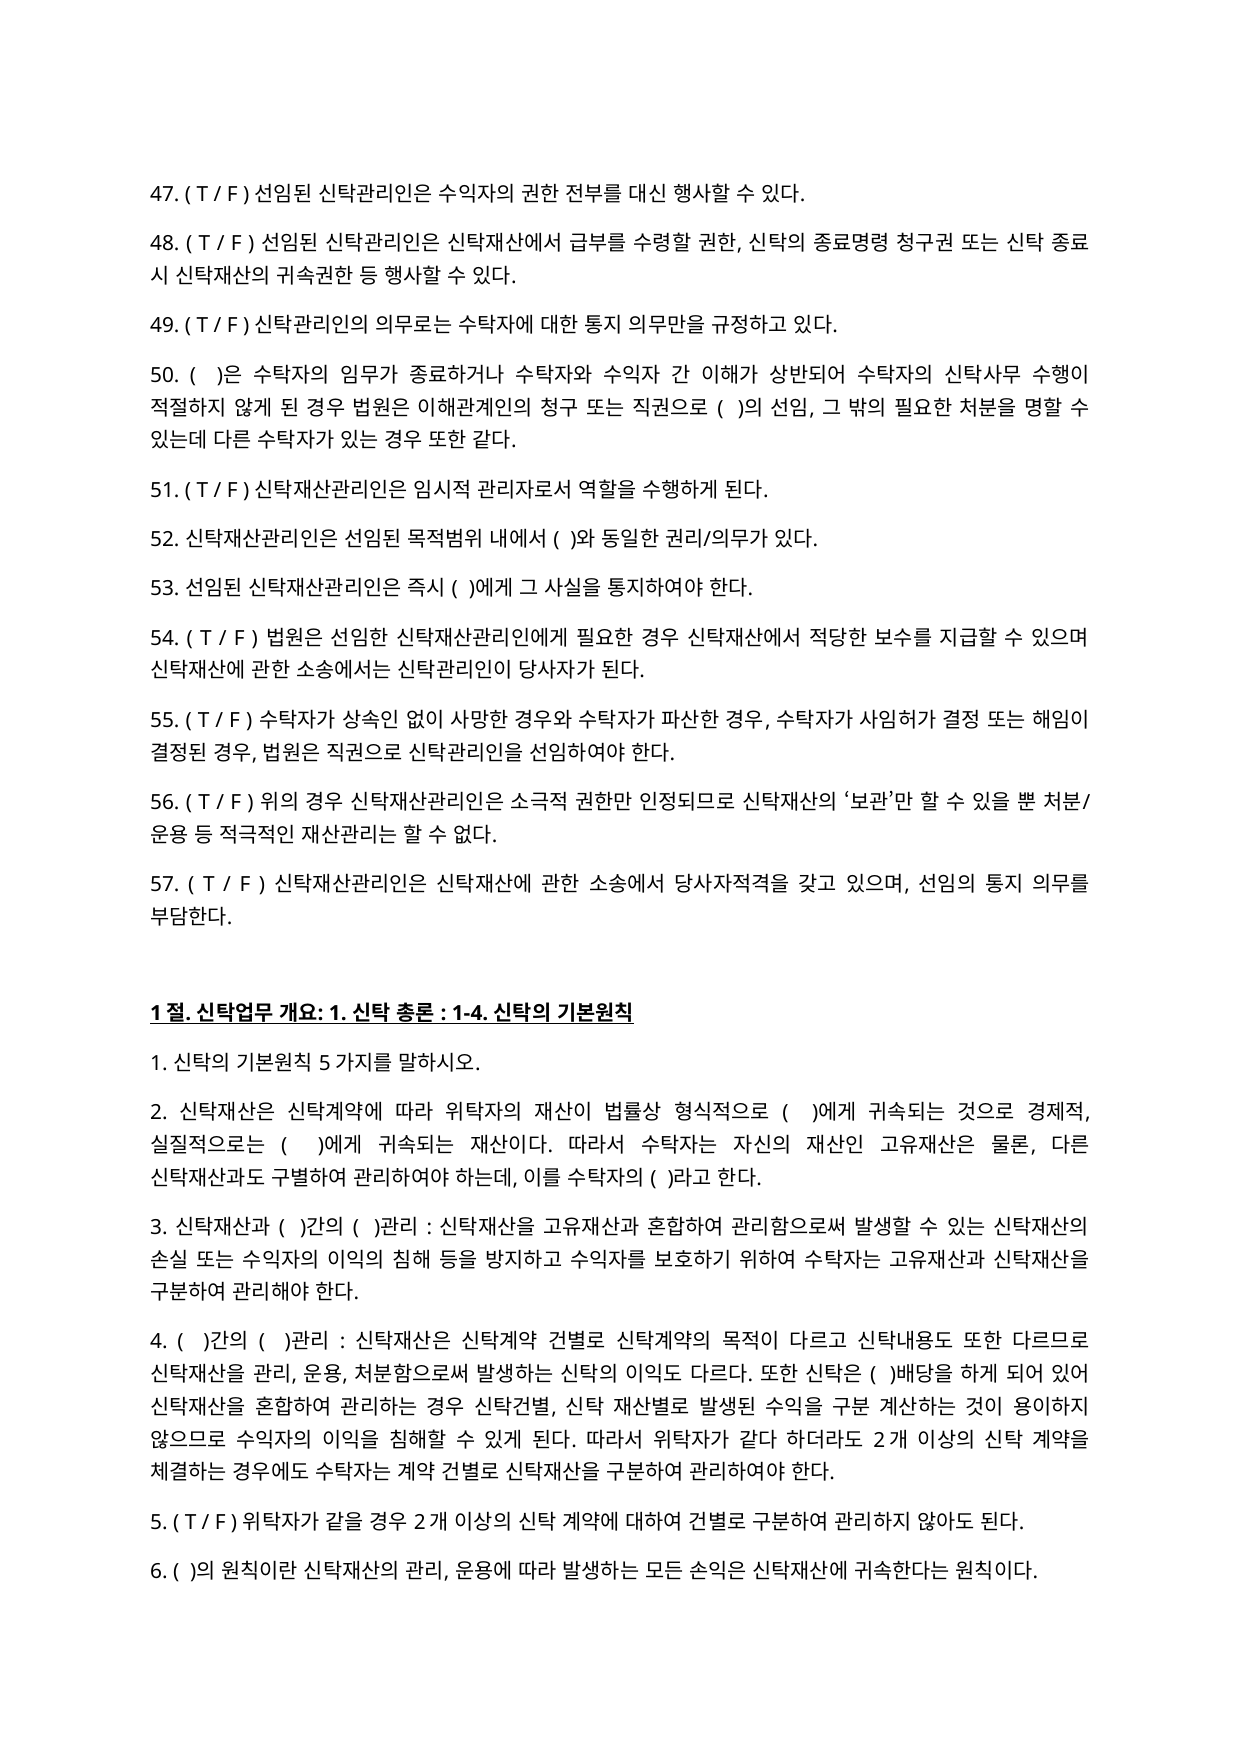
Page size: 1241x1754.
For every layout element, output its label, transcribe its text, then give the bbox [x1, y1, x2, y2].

text 1. 신탁의 기본원칙 5가지를 말하시오. [150, 1046, 1090, 1076]
text 54. ( T / F ) 법원은 선임한 신탁재산관리인에게 필요한 경우 신탁재산에서 적당한 보수를 지급할 수 있으며 신탁재산에 관한 소송에서는 신탁관리인이 당사자가 된다. [150, 621, 1090, 684]
text 50. ( )은 수탁자의 임무가 종료하거나 수탁자와 수익자 간 이해가 상반되어 수탁자의 신탁사무 수행이 적절하지 않게 된 경우 법원은 이해관계인의 청구 또는 직권으로 ( )의 선임, 그 밖의 필요한 처분을 명할 수 있는데 다른 수탁자가 있는 경우 또한 같다. [150, 358, 1090, 454]
text 6. ( )의 원칙이란 신탁재산의 관리, 운용에 따라 발생하는 모든 손익은 신탁재산에 귀속한다는 원칙이다. [150, 1554, 1090, 1585]
text 4. ( )간의 ( )관리 : 신탁재산은 신탁계약 건별로 신탁계약의 목적이 다르고 신탁내용도 또한 다르므로 신탁재산을 관리, 운용, 처분함으로써 발생하는 신탁의 이익도 다르다. 또한 신탁은 ( )배당을 하게 되어 있어 신탁재산을 혼합하여 관리하는 경우 신탁건별, 신탁 재산별로 발생된 수익을 구분 계산하는 것이 용이하지 않으므로 수익자의 이익을 침해할 수 있게 된다. 따라서 위탁자가 같다 하더라도 2개 이상의 신탁 계약을 체결하는 경우에도 수탁자는 계약 건별로 신탁재산을 구분하여 관리하여야 한다. [150, 1325, 1090, 1486]
text 49. ( T / F ) 신탁관리인의 의무로는 수탁자에 대한 통지 의무만을 규정하고 있다. [150, 309, 1090, 339]
text 56. ( T / F ) 위의 경우 신탁재산관리인은 소극적 권한만 인정되므로 신탁재산의 ‘보관’만 할 수 있을 뿐 처분/운용 등 적극적인 재산관리는 할 수 없다. [150, 785, 1090, 848]
text 53. 선임된 신탁재산관리인은 즉시 ( )에게 그 사실을 통지하여야 한다. [150, 572, 1090, 602]
text 57. ( T / F ) 신탁재산관리인은 신탁재산에 관한 소송에서 당사자적격을 갖고 있으며, 선임의 통지 의무를 부담한다. [150, 867, 1090, 930]
text 55. ( T / F ) 수탁자가 상속인 없이 사망한 경우와 수탁자가 파산한 경우, 수탁자가 사임허가 결정 또는 해임이 결정된 경우, 법원은 직권으로 신탁관리인을 선임하여야 한다. [150, 703, 1090, 766]
text 47. ( T / F ) 선임된 신탁관리인은 수익자의 권한 전부를 대신 행사할 수 있다. [150, 177, 1090, 207]
text 51. ( T / F ) 신탁재산관리인은 임시적 관리자로서 역할을 수행하게 된다. [150, 473, 1090, 503]
text 1절. 신탁업무 개요: 1. 신탁 총론 : 1-4. 신탁의 기본원칙 [150, 997, 1090, 1027]
text 48. ( T / F ) 선임된 신탁관리인은 신탁재산에서 급부를 수령할 권한, 신탁의 종료명령 청구권 또는 신탁 종료 시 신탁재산의 귀속권한 등 행사할 수 있다. [150, 227, 1090, 289]
text 2. 신탁재산은 신탁계약에 따라 위탁자의 재산이 법률상 형식적으로 ( )에게 귀속되는 것으로 경제적, 실질적으로는 ( )에게 귀속되는 재산이다. 따라서 수탁자는 자신의 재산인 고유재산은 물론, 다른 신탁재산과도 구별하여 관리하여야 하는데, 이를 수탁자의 ( )라고 한다. [150, 1095, 1090, 1191]
text 3. 신탁재산과 ( )간의 ( )관리 : 신탁재산을 고유재산과 혼합하여 관리함으로써 발생할 수 있는 신탁재산의 손실 또는 수익자의 이익의 침해 등을 방지하고 수익자를 보호하기 위하여 수탁자는 고유재산과 신탁재산을 구분하여 관리해야 한다. [150, 1210, 1090, 1306]
text 5. ( T / F ) 위탁자가 같을 경우 2개 이상의 신탁 계약에 대하여 건별로 구분하여 관리하지 않아도 된다. [150, 1505, 1090, 1535]
text 52. 신탁재산관리인은 선임된 목적범위 내에서 ( )와 동일한 권리/의무가 있다. [150, 522, 1090, 552]
